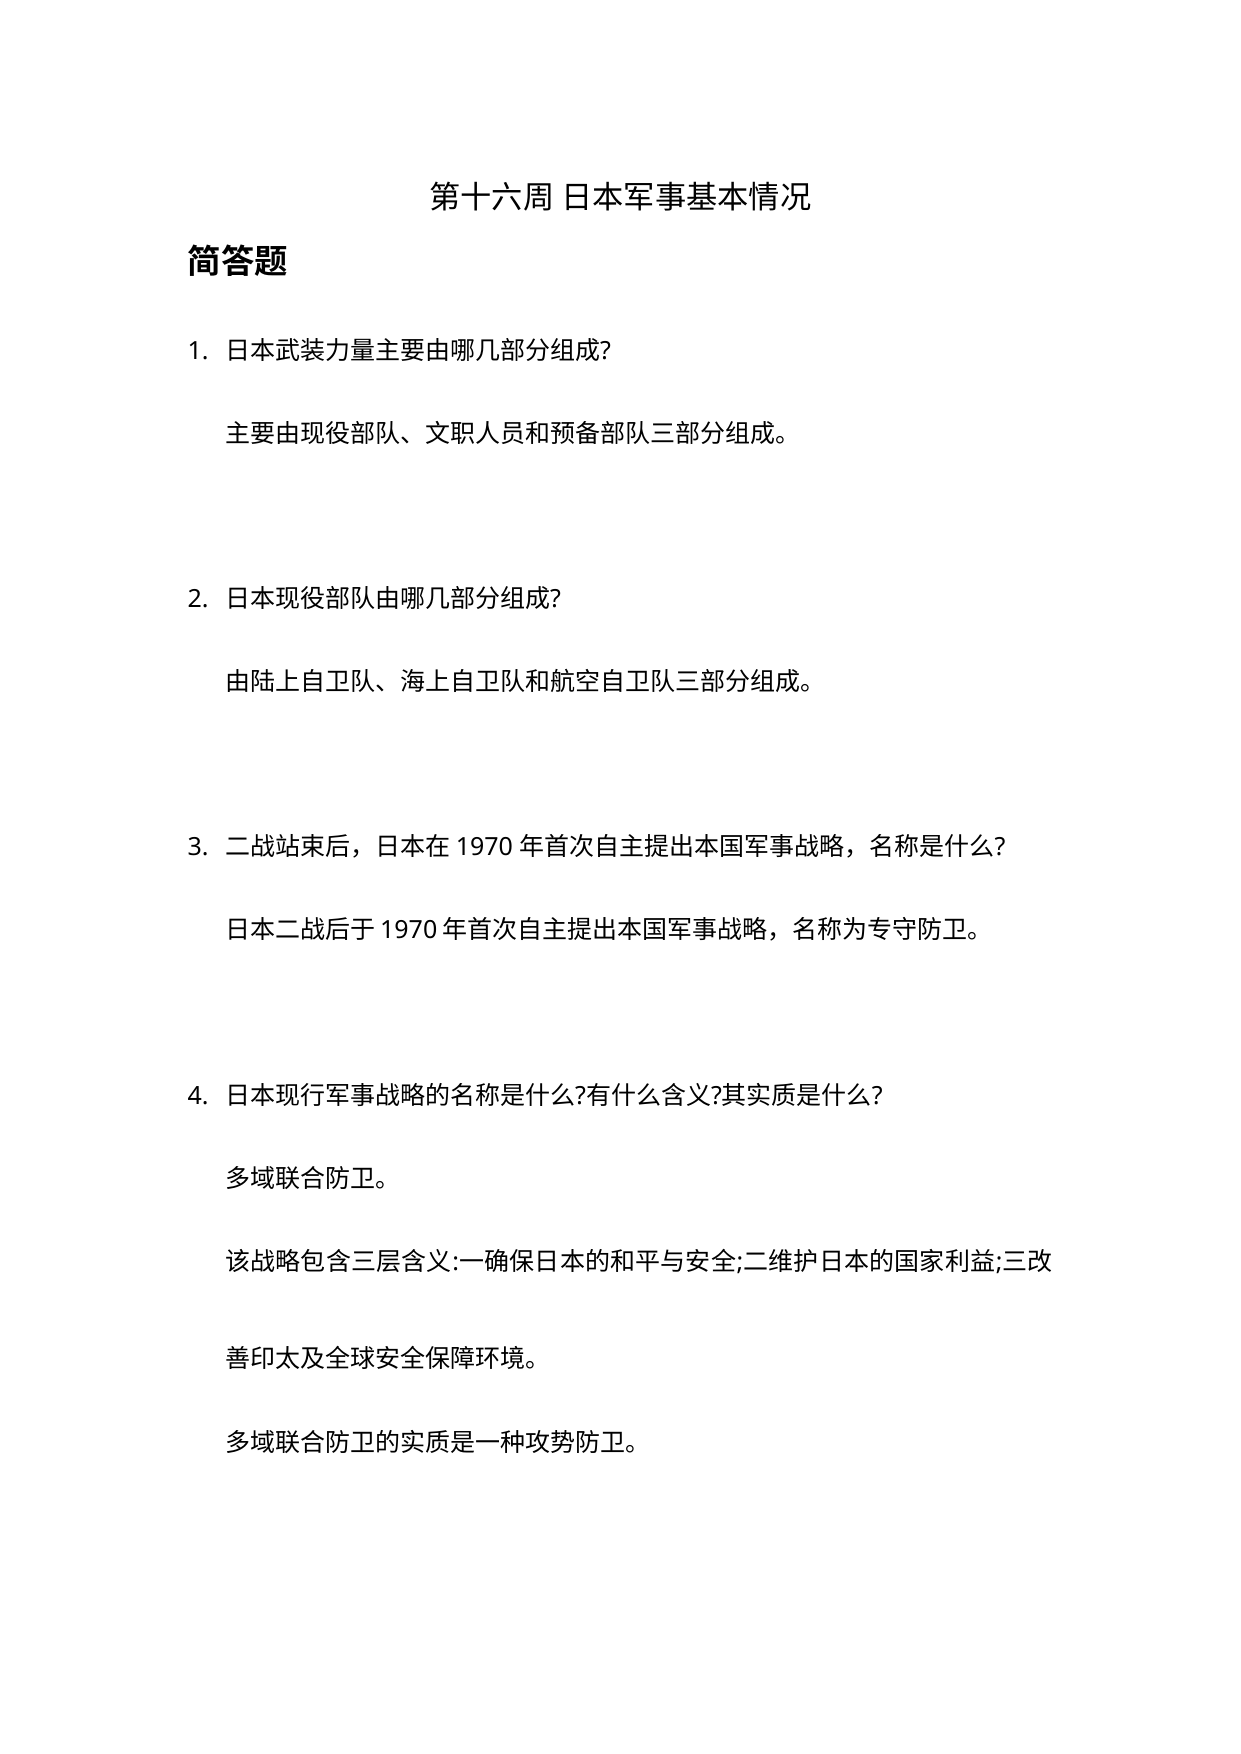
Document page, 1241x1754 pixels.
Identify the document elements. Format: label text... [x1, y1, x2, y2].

list 日本现役部队由哪几部分组成? [187, 564, 1053, 629]
text 多域联合防卫的实质是一种攻势防卫。 [187, 1408, 1053, 1473]
text 第十六周 日本军事基本情况 [187, 162, 1053, 227]
text 由陆上自卫队、海上自卫队和航空自卫队三部分组成。 [187, 647, 1053, 712]
list 二战站束后，日本在 1970 年首次自主提出本国军事战略，名称是什么? [187, 812, 1053, 877]
text 主要由现役部队、文职人员和预备部队三部分组成。 [187, 399, 1053, 464]
text 该战略包含三层含义:一确保日本的和平与安全;二维护日本的国家利益;三改善印太及全球安全保障环境。 [225, 1227, 1053, 1389]
text 简答题 [187, 227, 1053, 292]
text 多域联合防卫。 [187, 1144, 1053, 1209]
list 日本现行军事战略的名称是什么?有什么含义?其实质是什么? [187, 1061, 1053, 1126]
list 日本武装力量主要由哪几部分组成? [187, 316, 1053, 381]
text 日本二战后于1970年首次自主提出本国军事战略，名称为专守防卫。 [187, 896, 1053, 961]
